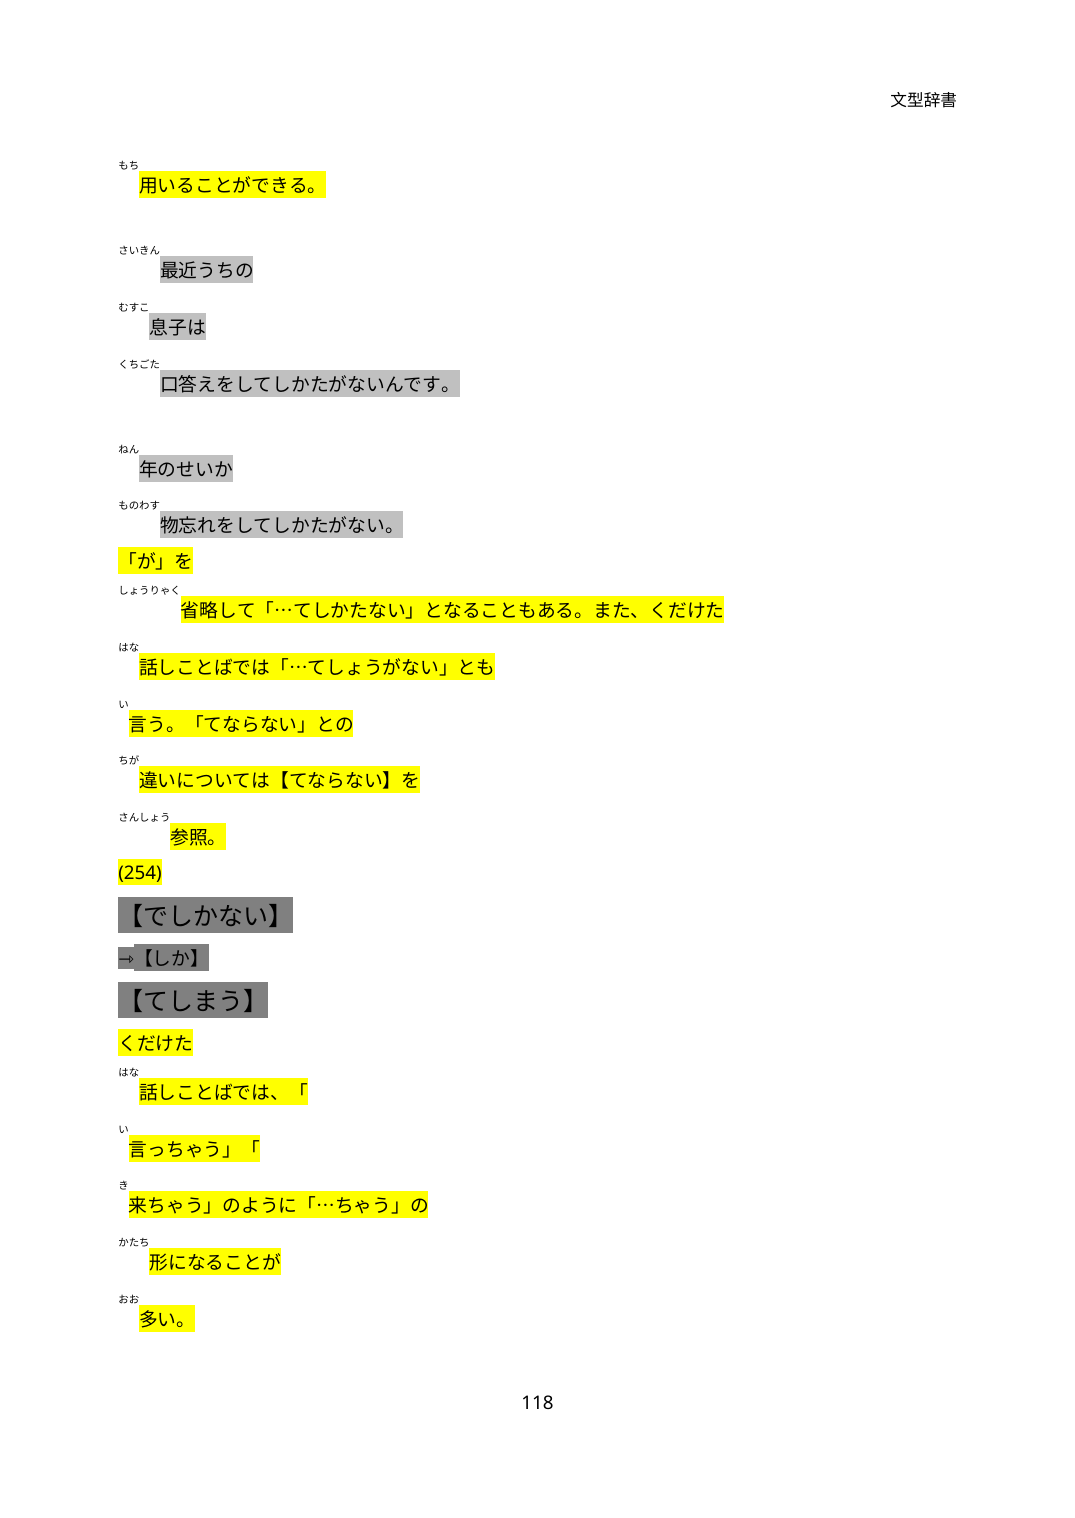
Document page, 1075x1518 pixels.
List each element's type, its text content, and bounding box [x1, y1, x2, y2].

text ⇾【しか】 [118, 943, 957, 971]
subtitle 【てしまう】 [118, 971, 957, 1028]
subtitle 【でしかない】 [118, 886, 957, 943]
